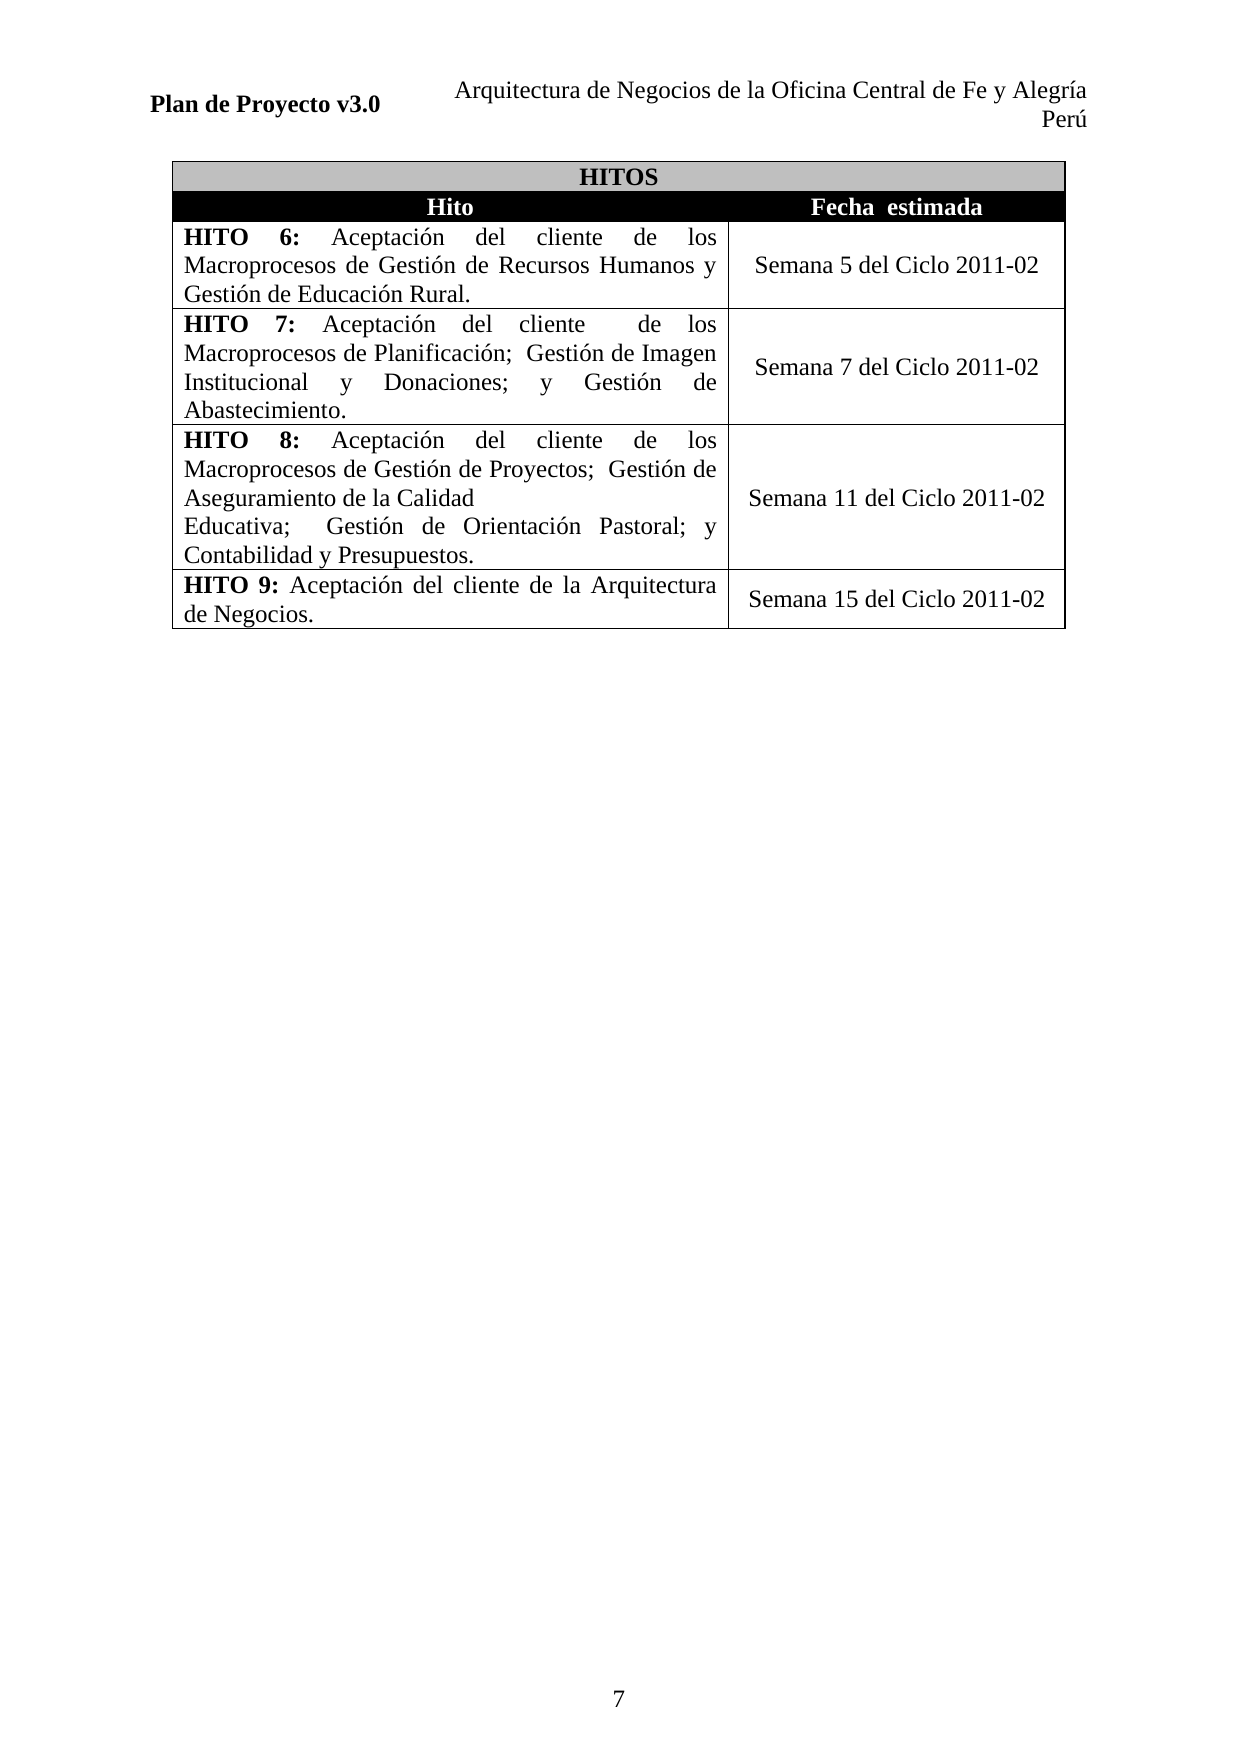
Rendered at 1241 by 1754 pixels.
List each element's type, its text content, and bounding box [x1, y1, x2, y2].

table_cell HITO 6: Aceptación del cliente de los Macroprocesos de Gestión de Recursos Humanos y Gestión de Educación Rural. [173, 222, 728, 308]
table_cell Fecha estimada [729, 192, 1064, 221]
table_cell HITO 8: Aceptación del cliente de los Macroprocesos de Gestión de Proyectos; Gestión de Aseguramiento de la Calidad Educativa; Gestión de Orientación Pastoral; y Contabilidad y Presupuestos. [173, 425, 728, 569]
table_cell Semana 11 del Ciclo 2011-02 [729, 425, 1064, 569]
table_cell Semana 15 del Ciclo 2011-02 [729, 570, 1064, 627]
table_cell Semana 7 del Ciclo 2011-02 [729, 309, 1064, 424]
table_header HITOS [173, 162, 1064, 191]
table_cell HITO 7: Aceptación del cliente de los Macroprocesos de Planificación; Gestión de Imagen Institucional y Donaciones; y Gestión de Abastecimiento. [173, 309, 728, 424]
table_cell HITO 9: Aceptación del cliente de la Arquitectura de Negocios. [173, 570, 728, 627]
table_cell Semana 5 del Ciclo 2011-02 [729, 222, 1064, 308]
table_cell Hito [173, 192, 728, 221]
